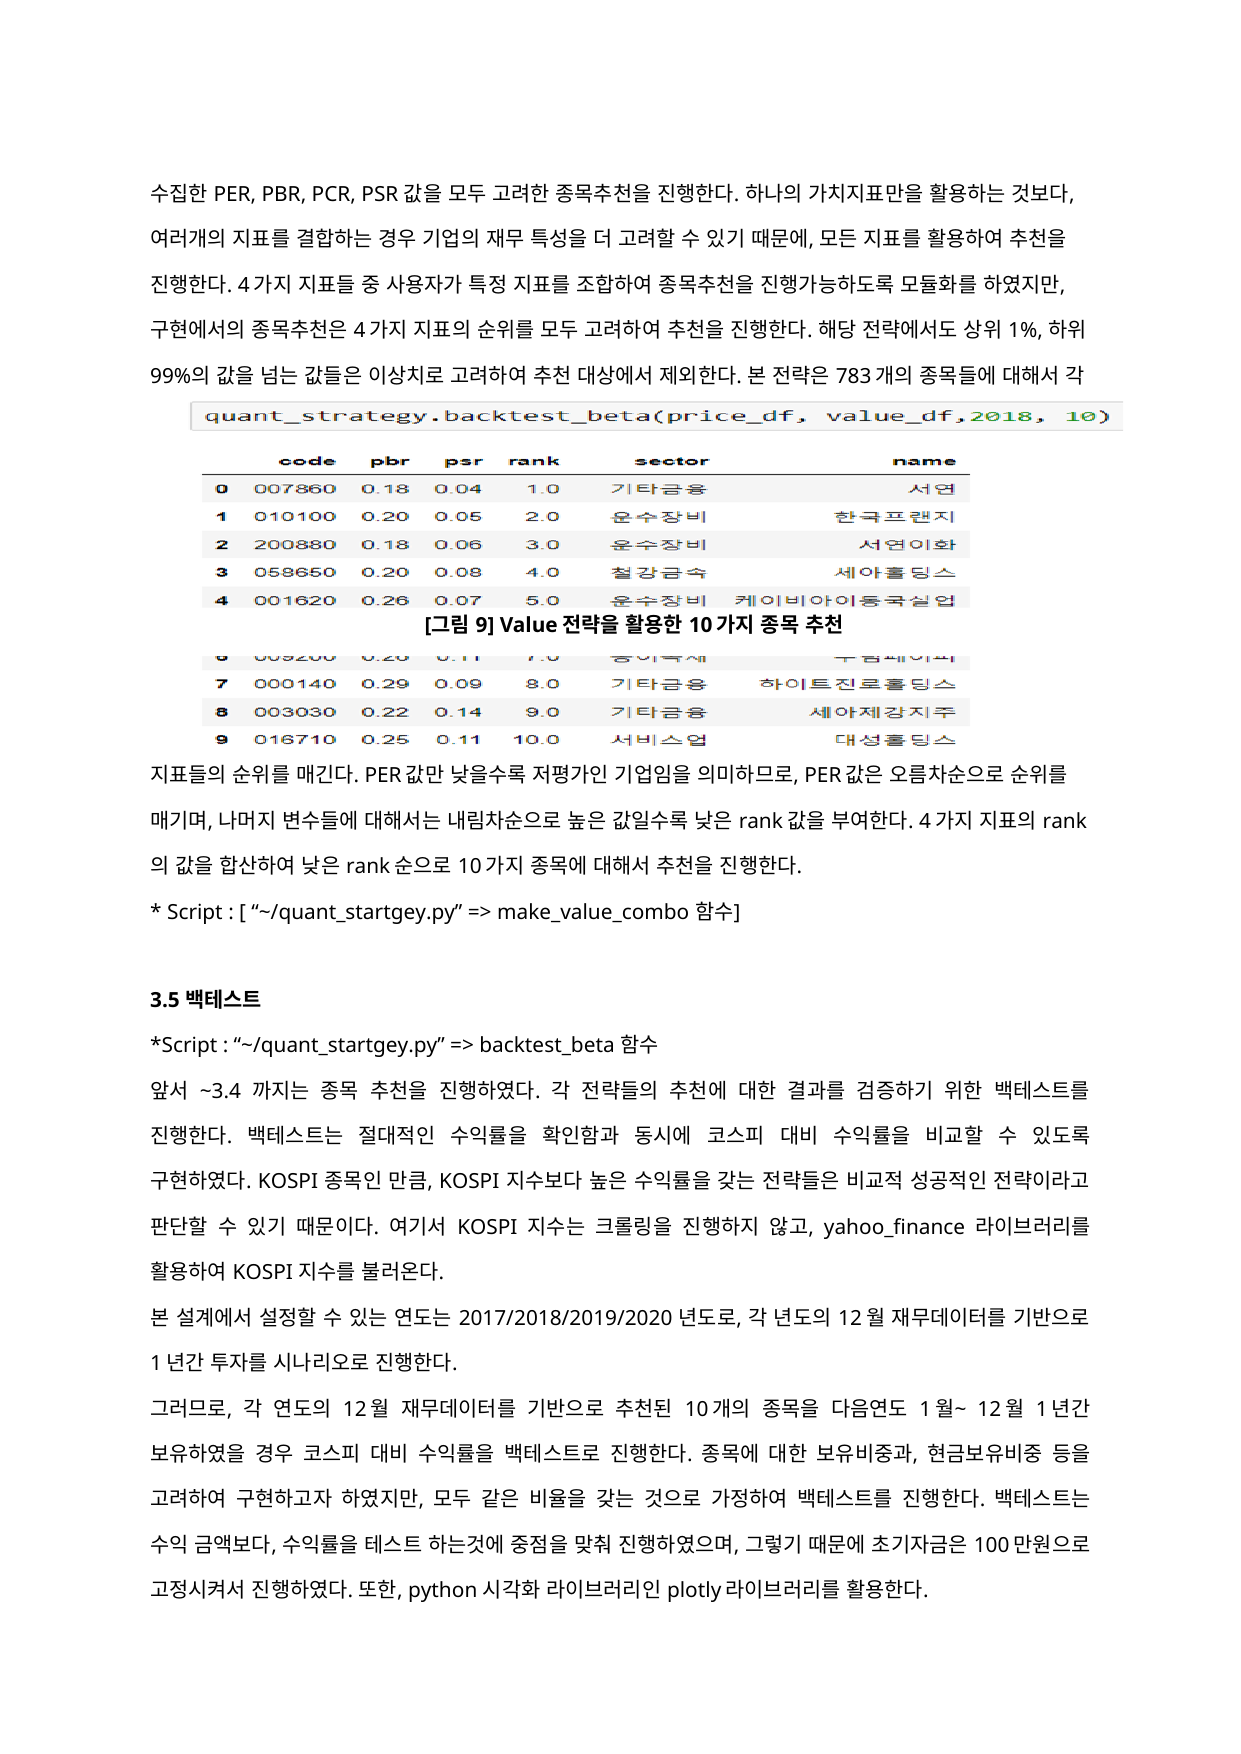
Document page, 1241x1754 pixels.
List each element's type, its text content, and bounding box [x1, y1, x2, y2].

picture [184, 397, 1124, 759]
text *Script : “~/quant_startgey.py” => backtest_beta 함수 [150, 1028, 1090, 1059]
text 본 설계에서 설정할 수 있는 연도는 2017/2018/2019/2020 년도로, 각 년도의 12월 재무데이터를 기반으로 1년간 투자를 시나리오로 진행한다. [150, 1301, 1090, 1377]
text 3.5 백테스트 [150, 983, 1090, 1013]
text 앞서 ~3.4 까지는 종목 추천을 진행하였다. 각 전략들의 추천에 대한 결과를 검증하기 위한 백테스트를 진행한다. 백테스트는 절대적인 수익률을 확인함과 동시에 코스피 대비 수익률을 비교할 수 있도록 구현하였다. KOSPI 종목인 만큼, KOSPI 지수보다 높은 수익률을 갖는 전략들은 비교적 성공적인 전략이라고 판단할 수 있기 때문이다. 여기서 KOSPI 지수는 크롤링을 진행하지 않고, yahoo_finance 라이브러리를 활용하여 KOSPI 지수를 불러온다. [150, 1074, 1090, 1286]
text 그러므로, 각 연도의 12월 재무데이터를 기반으로 추천된 10개의 종목을 다음연도 1월~ 12월 1년간 보유하였을 경우 코스피 대비 수익률을 백테스트로 진행한다. 종목에 대한 보유비중과, 현금보유비중 등을 고려하여 구현하고자 하였지만, 모두 같은 비율을 갖는 것으로 가정하여 백테스트를 진행한다. 백테스트는 수익 금액보다, 수익률을 테스트 하는것에 중점을 맞춰 진행하였으며, 그렇기 때문에 초기자금은 100만원으로 고정시켜서 진행하였다. 또한, python 시각화 라이브러리인 plotly라이브러리를 활용한다. [150, 1392, 1090, 1604]
text * Script : [ “~/quant_startgey.py” => make_value_combo 함수] [150, 895, 1090, 925]
